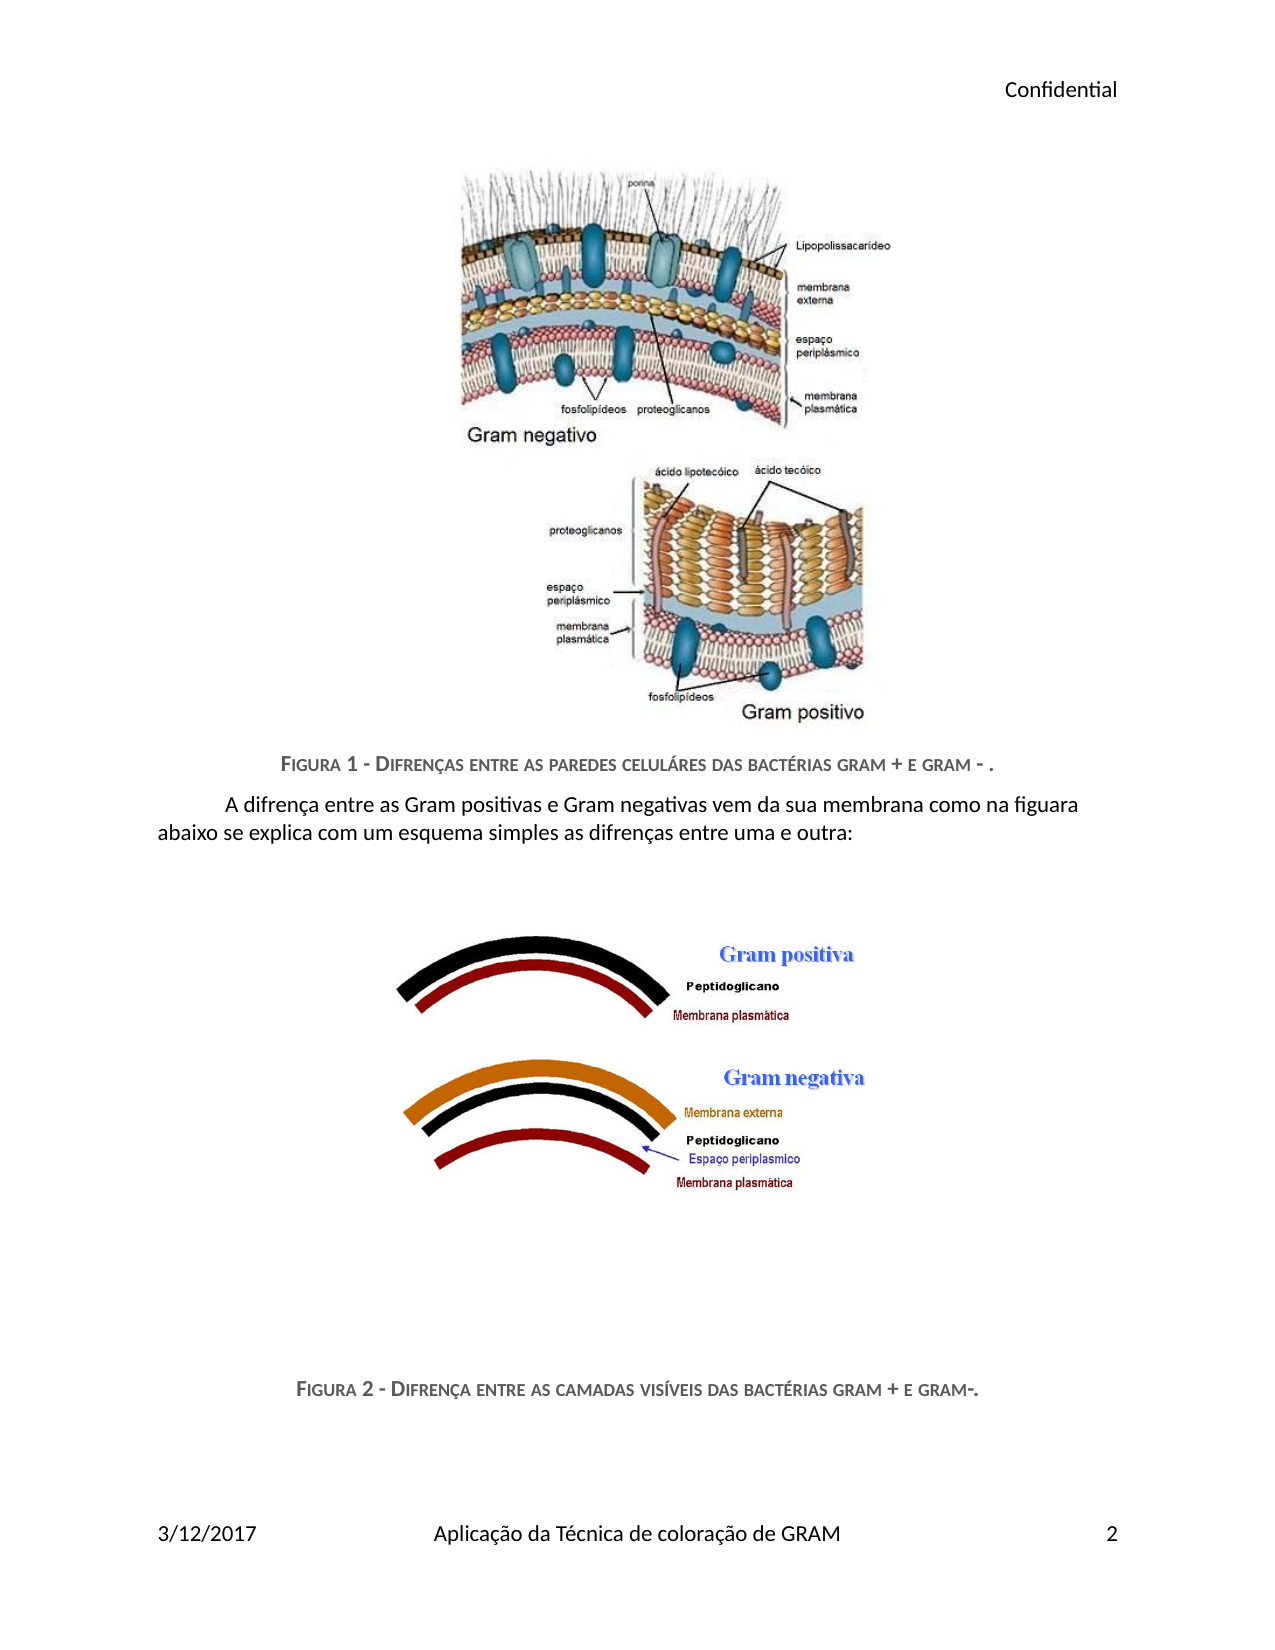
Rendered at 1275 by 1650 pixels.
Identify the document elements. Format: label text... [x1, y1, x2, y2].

text A difrença entre as Gram positivas e Gram negativas vem da sua membrana como na figuara abaixo se explica com um esquema simples as difrenças entre uma e outra: [157, 790, 1117, 846]
picture [302, 858, 973, 1362]
text Figura 2 - Difrença entre as camadas visíveis das bactérias gram + e gram-. [157, 1374, 1117, 1402]
text Figura 1 - Difrenças entre as paredes celuláres das bactérias gram + e gram - . [157, 749, 1117, 777]
picture [442, 150, 901, 737]
